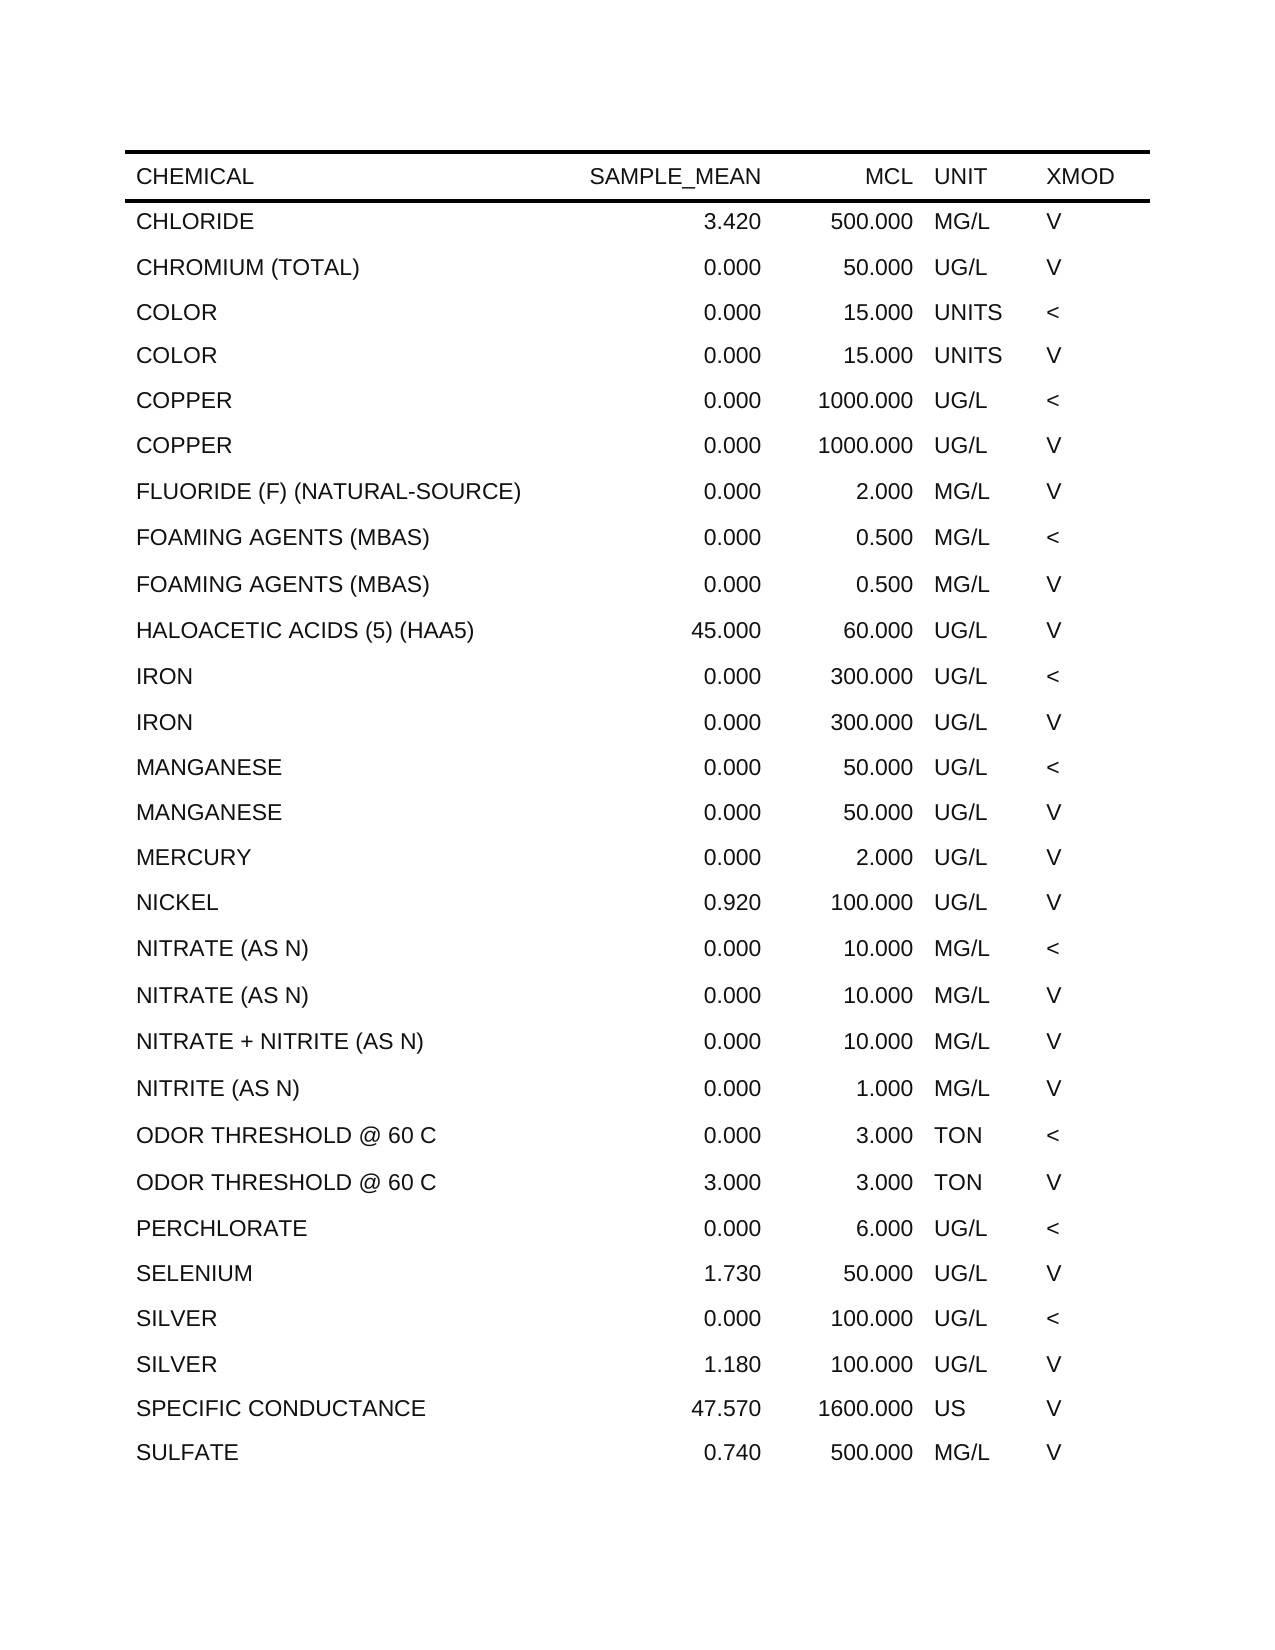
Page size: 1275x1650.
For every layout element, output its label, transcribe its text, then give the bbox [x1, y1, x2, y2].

table_cell MG/L [924, 1018, 1036, 1065]
table_cell 10.000 [771, 925, 923, 972]
table_cell SPECIFIC CONDUCTANCE [125, 1386, 559, 1430]
table_cell 500.000 [771, 203, 923, 244]
table_cell V [1036, 1386, 1149, 1430]
table_cell 15.000 [771, 334, 923, 377]
table_cell 0.920 [559, 880, 771, 925]
table_cell < [1036, 1111, 1149, 1158]
table_cell V [1036, 607, 1149, 654]
table_cell UG/L [924, 880, 1036, 925]
table_cell UG/L [924, 1296, 1036, 1341]
table_header UNIT [924, 154, 1036, 198]
table_cell CHROMIUM (TOTAL) [125, 244, 559, 290]
table_cell 0.000 [559, 334, 771, 377]
table_cell 0.000 [559, 654, 771, 699]
table_cell V [1036, 1018, 1149, 1065]
table_cell SELENIUM [125, 1251, 559, 1296]
table_cell 300.000 [771, 654, 923, 699]
table_cell < [1036, 377, 1149, 422]
table_cell V [1036, 1159, 1149, 1206]
table_cell SILVER [125, 1341, 559, 1386]
table_cell NITRATE (AS N) [125, 972, 559, 1018]
table_cell 1.180 [559, 1341, 771, 1386]
table_cell 10.000 [771, 972, 923, 1018]
table_cell MG/L [924, 1065, 1036, 1111]
table_header XMOD [1036, 154, 1149, 198]
table_cell V [1036, 468, 1149, 514]
table_cell PERCHLORATE [125, 1206, 559, 1251]
table_cell MANGANESE [125, 744, 559, 789]
table_cell 50.000 [771, 744, 923, 789]
table_cell 100.000 [771, 1341, 923, 1386]
table_cell 3.000 [559, 1159, 771, 1206]
table_cell MG/L [924, 514, 1036, 561]
table_cell SILVER [125, 1296, 559, 1341]
table_cell 0.000 [559, 423, 771, 468]
table_cell 1000.000 [771, 423, 923, 468]
table_cell V [1036, 561, 1149, 607]
table_cell 0.000 [559, 1296, 771, 1341]
table_cell 0.000 [559, 925, 771, 972]
table_cell 0.000 [559, 290, 771, 334]
table_cell SULFATE [125, 1430, 559, 1475]
table_cell 500.000 [771, 1430, 923, 1475]
table_cell MG/L [924, 468, 1036, 514]
table_cell 0.500 [771, 561, 923, 607]
table_cell 3.420 [559, 203, 771, 244]
table_cell MG/L [924, 1430, 1036, 1475]
table_cell UG/L [924, 607, 1036, 654]
table_cell 0.000 [559, 468, 771, 514]
table_header SAMPLE_MEAN [559, 154, 771, 198]
table_cell 100.000 [771, 1296, 923, 1341]
table_cell V [1036, 1065, 1149, 1111]
table_cell FOAMING AGENTS (MBAS) [125, 514, 559, 561]
table_cell MG/L [924, 972, 1036, 1018]
table_cell V [1036, 1430, 1149, 1475]
table_cell 0.000 [559, 790, 771, 835]
table_cell 0.000 [559, 1111, 771, 1158]
table_cell 0.000 [559, 972, 771, 1018]
table_cell MERCURY [125, 835, 559, 880]
table_cell < [1036, 290, 1149, 334]
table_cell UG/L [924, 423, 1036, 468]
table_cell V [1036, 972, 1149, 1018]
table_cell 6.000 [771, 1206, 923, 1251]
table_cell UG/L [924, 654, 1036, 699]
table_cell UG/L [924, 244, 1036, 290]
table_cell TON [924, 1111, 1036, 1158]
table_cell V [1036, 1251, 1149, 1296]
table_cell CHLORIDE [125, 203, 559, 244]
table_cell < [1036, 925, 1149, 972]
table_cell FOAMING AGENTS (MBAS) [125, 561, 559, 607]
table_cell UG/L [924, 377, 1036, 422]
table_cell 50.000 [771, 244, 923, 290]
table_cell 0.740 [559, 1430, 771, 1475]
table_cell 50.000 [771, 1251, 923, 1296]
table_cell MANGANESE [125, 790, 559, 835]
table_cell 1000.000 [771, 377, 923, 422]
table_cell 3.000 [771, 1159, 923, 1206]
table_cell 0.000 [559, 244, 771, 290]
table_cell UG/L [924, 790, 1036, 835]
table_cell 0.000 [559, 514, 771, 561]
table_cell COPPER [125, 423, 559, 468]
table_cell 1600.000 [771, 1386, 923, 1430]
table_cell < [1036, 1206, 1149, 1251]
table_cell COLOR [125, 290, 559, 334]
table_cell FLUORIDE (F) (NATURAL-SOURCE) [125, 468, 559, 514]
table_cell V [1036, 203, 1149, 244]
table_cell 0.000 [559, 744, 771, 789]
table_header MCL [771, 154, 923, 198]
table_cell 1.730 [559, 1251, 771, 1296]
table_cell MG/L [924, 561, 1036, 607]
table_cell 0.000 [559, 1018, 771, 1065]
table_cell V [1036, 423, 1149, 468]
table_cell 0.000 [559, 1206, 771, 1251]
table_cell NITRATE + NITRITE (AS N) [125, 1018, 559, 1065]
table_cell 100.000 [771, 880, 923, 925]
table_cell MG/L [924, 925, 1036, 972]
table_cell COPPER [125, 377, 559, 422]
table_cell 2.000 [771, 468, 923, 514]
table_cell 0.000 [559, 835, 771, 880]
table_cell 1.000 [771, 1065, 923, 1111]
table_cell 50.000 [771, 790, 923, 835]
table_cell 0.000 [559, 699, 771, 744]
table_cell V [1036, 880, 1149, 925]
table_cell < [1036, 1296, 1149, 1341]
table_cell 2.000 [771, 835, 923, 880]
table_cell UG/L [924, 1206, 1036, 1251]
table_cell 300.000 [771, 699, 923, 744]
table_cell 0.000 [559, 1065, 771, 1111]
table_cell 45.000 [559, 607, 771, 654]
table_cell MG/L [924, 203, 1036, 244]
table_cell < [1036, 514, 1149, 561]
table_cell V [1036, 244, 1149, 290]
table_cell < [1036, 654, 1149, 699]
table_cell HALOACETIC ACIDS (5) (HAA5) [125, 607, 559, 654]
table_cell ODOR THRESHOLD @ 60 C [125, 1111, 559, 1158]
table_cell 15.000 [771, 290, 923, 334]
table_cell 0.000 [559, 561, 771, 607]
table_cell UG/L [924, 1251, 1036, 1296]
table_cell TON [924, 1159, 1036, 1206]
table_cell < [1036, 744, 1149, 789]
table_cell 0.000 [559, 377, 771, 422]
table_cell 47.570 [559, 1386, 771, 1430]
table_cell US [924, 1386, 1036, 1430]
table_cell NICKEL [125, 880, 559, 925]
table_cell UG/L [924, 1341, 1036, 1386]
table_cell UG/L [924, 699, 1036, 744]
table_cell IRON [125, 654, 559, 699]
table_cell V [1036, 334, 1149, 377]
table_cell ODOR THRESHOLD @ 60 C [125, 1159, 559, 1206]
table_cell V [1036, 1341, 1149, 1386]
table_cell NITRATE (AS N) [125, 925, 559, 972]
table_cell NITRITE (AS N) [125, 1065, 559, 1111]
table_cell 10.000 [771, 1018, 923, 1065]
table_cell COLOR [125, 334, 559, 377]
table_cell 60.000 [771, 607, 923, 654]
table_cell UNITS [924, 334, 1036, 377]
table_cell V [1036, 790, 1149, 835]
table_cell UNITS [924, 290, 1036, 334]
table_cell V [1036, 699, 1149, 744]
table_cell UG/L [924, 835, 1036, 880]
table_cell 0.500 [771, 514, 923, 561]
table_cell IRON [125, 699, 559, 744]
table_cell 3.000 [771, 1111, 923, 1158]
table_cell UG/L [924, 744, 1036, 789]
table_header CHEMICAL [125, 154, 559, 198]
table_cell V [1036, 835, 1149, 880]
